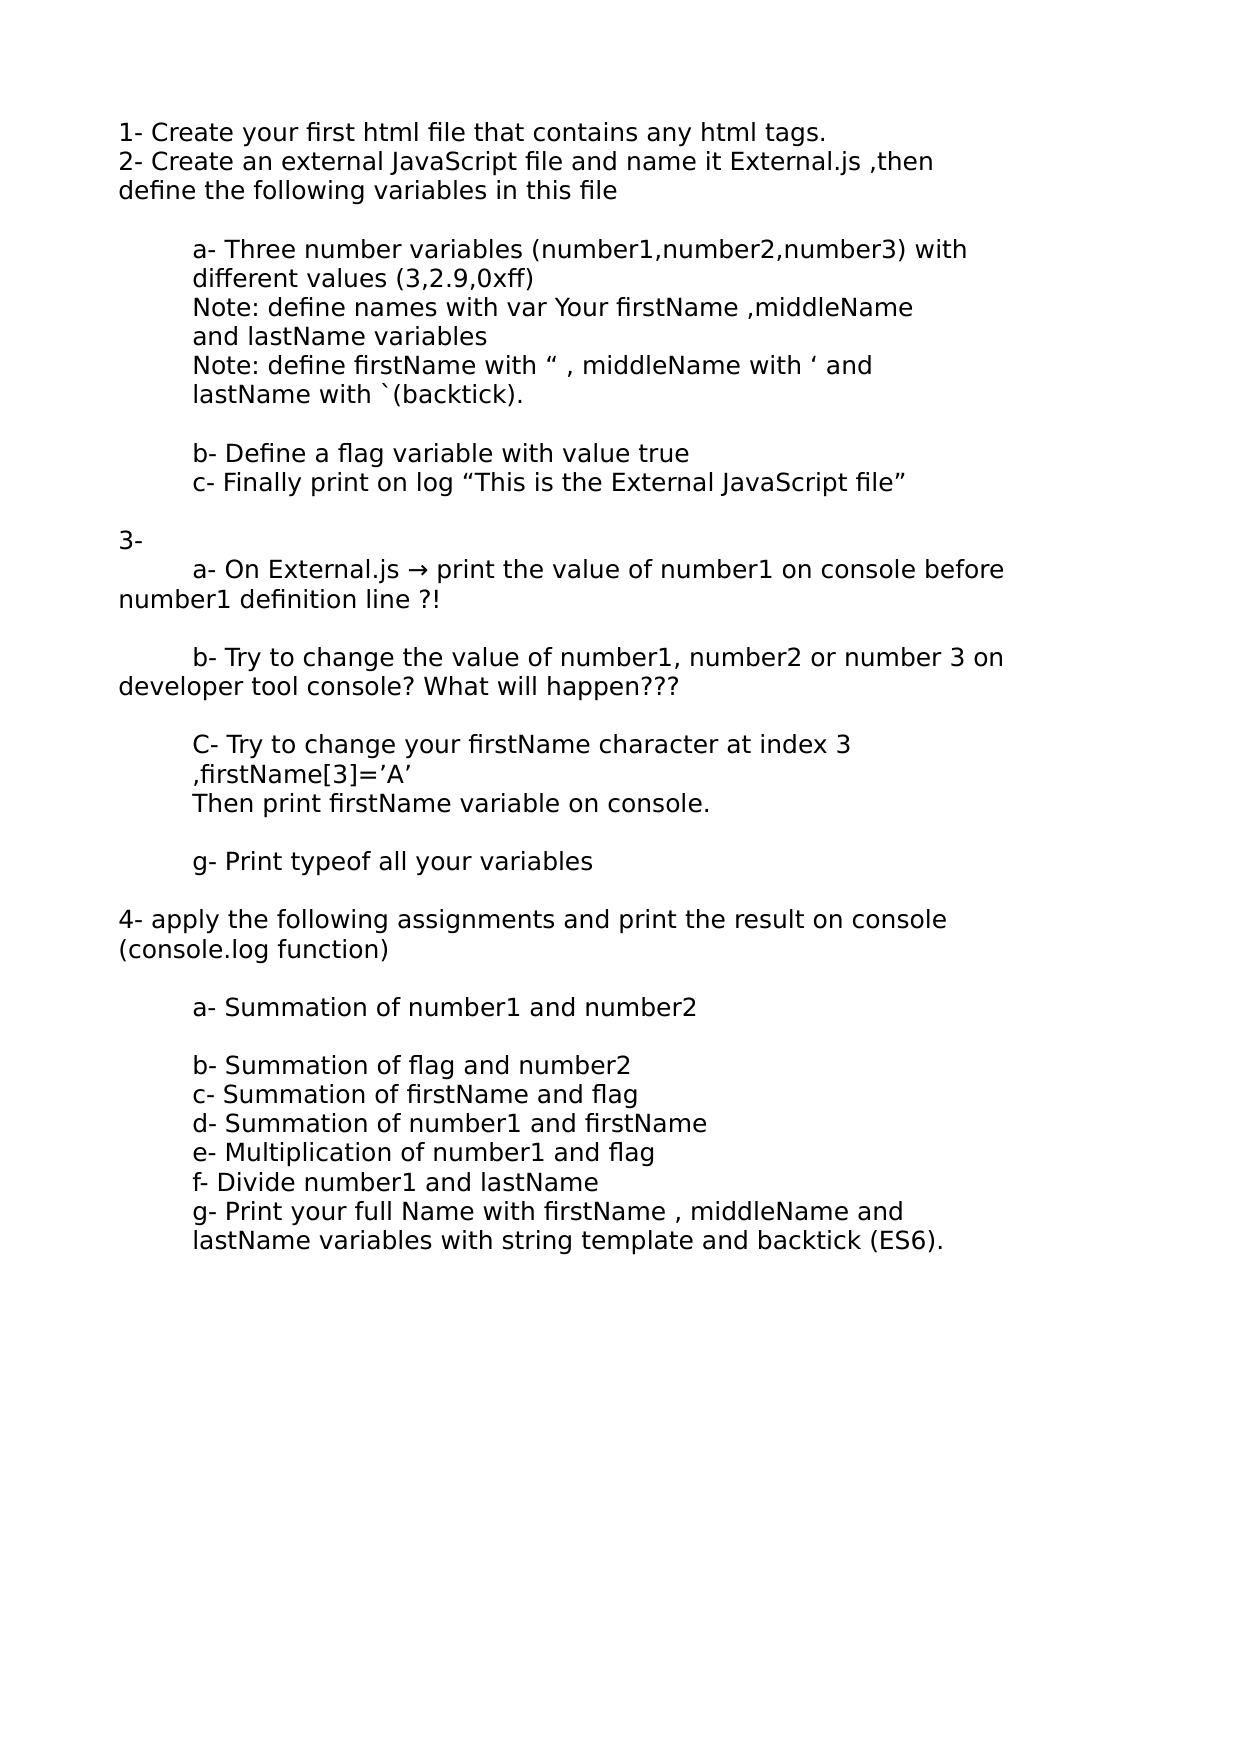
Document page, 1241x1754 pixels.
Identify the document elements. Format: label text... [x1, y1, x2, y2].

text g- Print your full Name with firstName , middleName and [118, 1197, 1122, 1226]
text g- Print typeof all your variables [118, 847, 1122, 876]
text ,firstName[3]=’A’ [118, 760, 1122, 789]
text d- Summation of number1 and firstName [118, 1109, 1122, 1138]
text a- On External.js → print the value of number1 on console before [118, 556, 1122, 585]
text b- Try to change the value of number1, number2 or number 3 on [118, 643, 1122, 672]
text b- Summation of flag and number2 [118, 1051, 1122, 1080]
text e- Multiplication of number1 and flag [118, 1138, 1122, 1168]
text c- Summation of firstName and flag [118, 1080, 1122, 1109]
text lastName with `(backtick). [118, 381, 1122, 410]
text b- Define a flag variable with value true [118, 439, 1122, 468]
text Note: define firstName with “ , middleName with ‘ and [118, 351, 1122, 381]
text 4- apply the following assignments and print the result on console [118, 906, 1122, 935]
text number1 definition line ?! [118, 585, 1122, 614]
text different values (3,2.9,0xff) [118, 264, 1122, 293]
text define the following variables in this file [118, 176, 1122, 206]
text developer tool console? What will happen??? [118, 672, 1122, 701]
text a- Three number variables (number1,number2,number3) with [118, 235, 1122, 264]
text Then print firstName variable on console. [118, 789, 1122, 818]
text and lastName variables [118, 322, 1122, 351]
text f- Divide number1 and lastName [118, 1168, 1122, 1197]
text C- Try to change your firstName character at index 3 [118, 731, 1122, 760]
text 2- Create an external JavaScript file and name it External.js ,then [118, 147, 1122, 176]
text 3- [118, 526, 1122, 556]
text lastName variables with string template and backtick (ES6). [118, 1226, 1122, 1255]
text 1- Create your first html file that contains any html tags. [118, 118, 1122, 147]
text a- Summation of number1 and number2 [118, 993, 1122, 1022]
text Note: define names with var Your firstName ,middleName [118, 293, 1122, 322]
text c- Finally print on log “This is the External JavaScript file” [118, 468, 1122, 497]
text (console.log function) [118, 935, 1122, 964]
